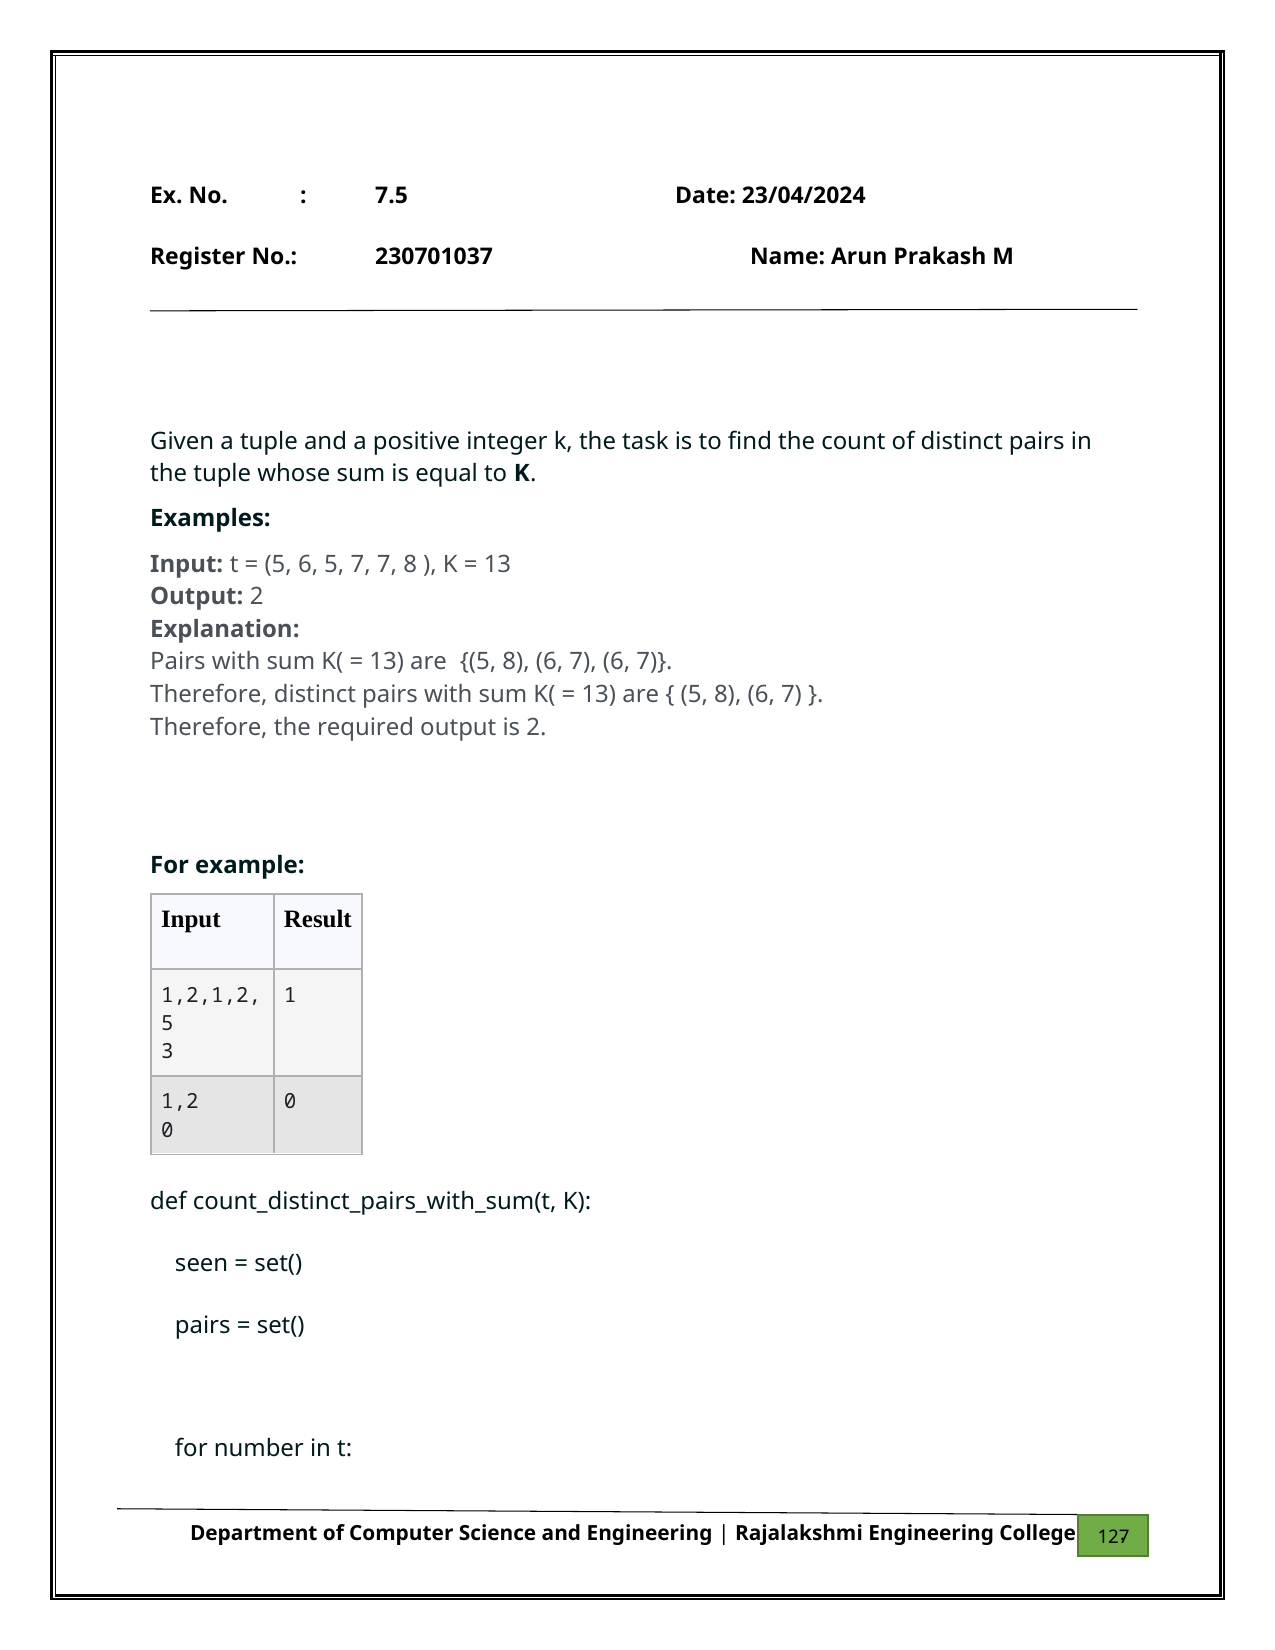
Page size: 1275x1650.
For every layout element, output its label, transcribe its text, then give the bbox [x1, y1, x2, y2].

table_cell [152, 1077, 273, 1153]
text Examples: [150, 501, 1125, 534]
text Ex. No. : 7.5 Date: 23/04/2024 [150, 179, 1125, 210]
text seen = set() [150, 1246, 1125, 1278]
text pairs = set() [150, 1308, 1125, 1340]
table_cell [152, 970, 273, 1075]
text def count_distinct_pairs_with_sum(t, K): [150, 1184, 1125, 1217]
text Given a tuple and a positive integer k, the task is to find the count of distinct pairs in the tuple whose sum is equal to K. [150, 423, 1125, 489]
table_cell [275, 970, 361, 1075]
text Register No.: 230701037 Name: Arun Prakash M [150, 239, 1125, 271]
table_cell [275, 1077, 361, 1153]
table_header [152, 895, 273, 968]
text for number in t: [150, 1431, 1125, 1464]
text Input: t = (5, 6, 5, 7, 7, 8 ), K = 13 Output: 2 Explanation: Pairs with sum K( = 13) are {(5, 8), (6, 7), (6, 7)}. Therefore, distinct pairs with sum K( = 13) are { (5, 8), (6, 7) }. Therefore, the required output is 2. [150, 546, 1125, 742]
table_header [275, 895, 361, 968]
text For example: [150, 848, 1125, 880]
